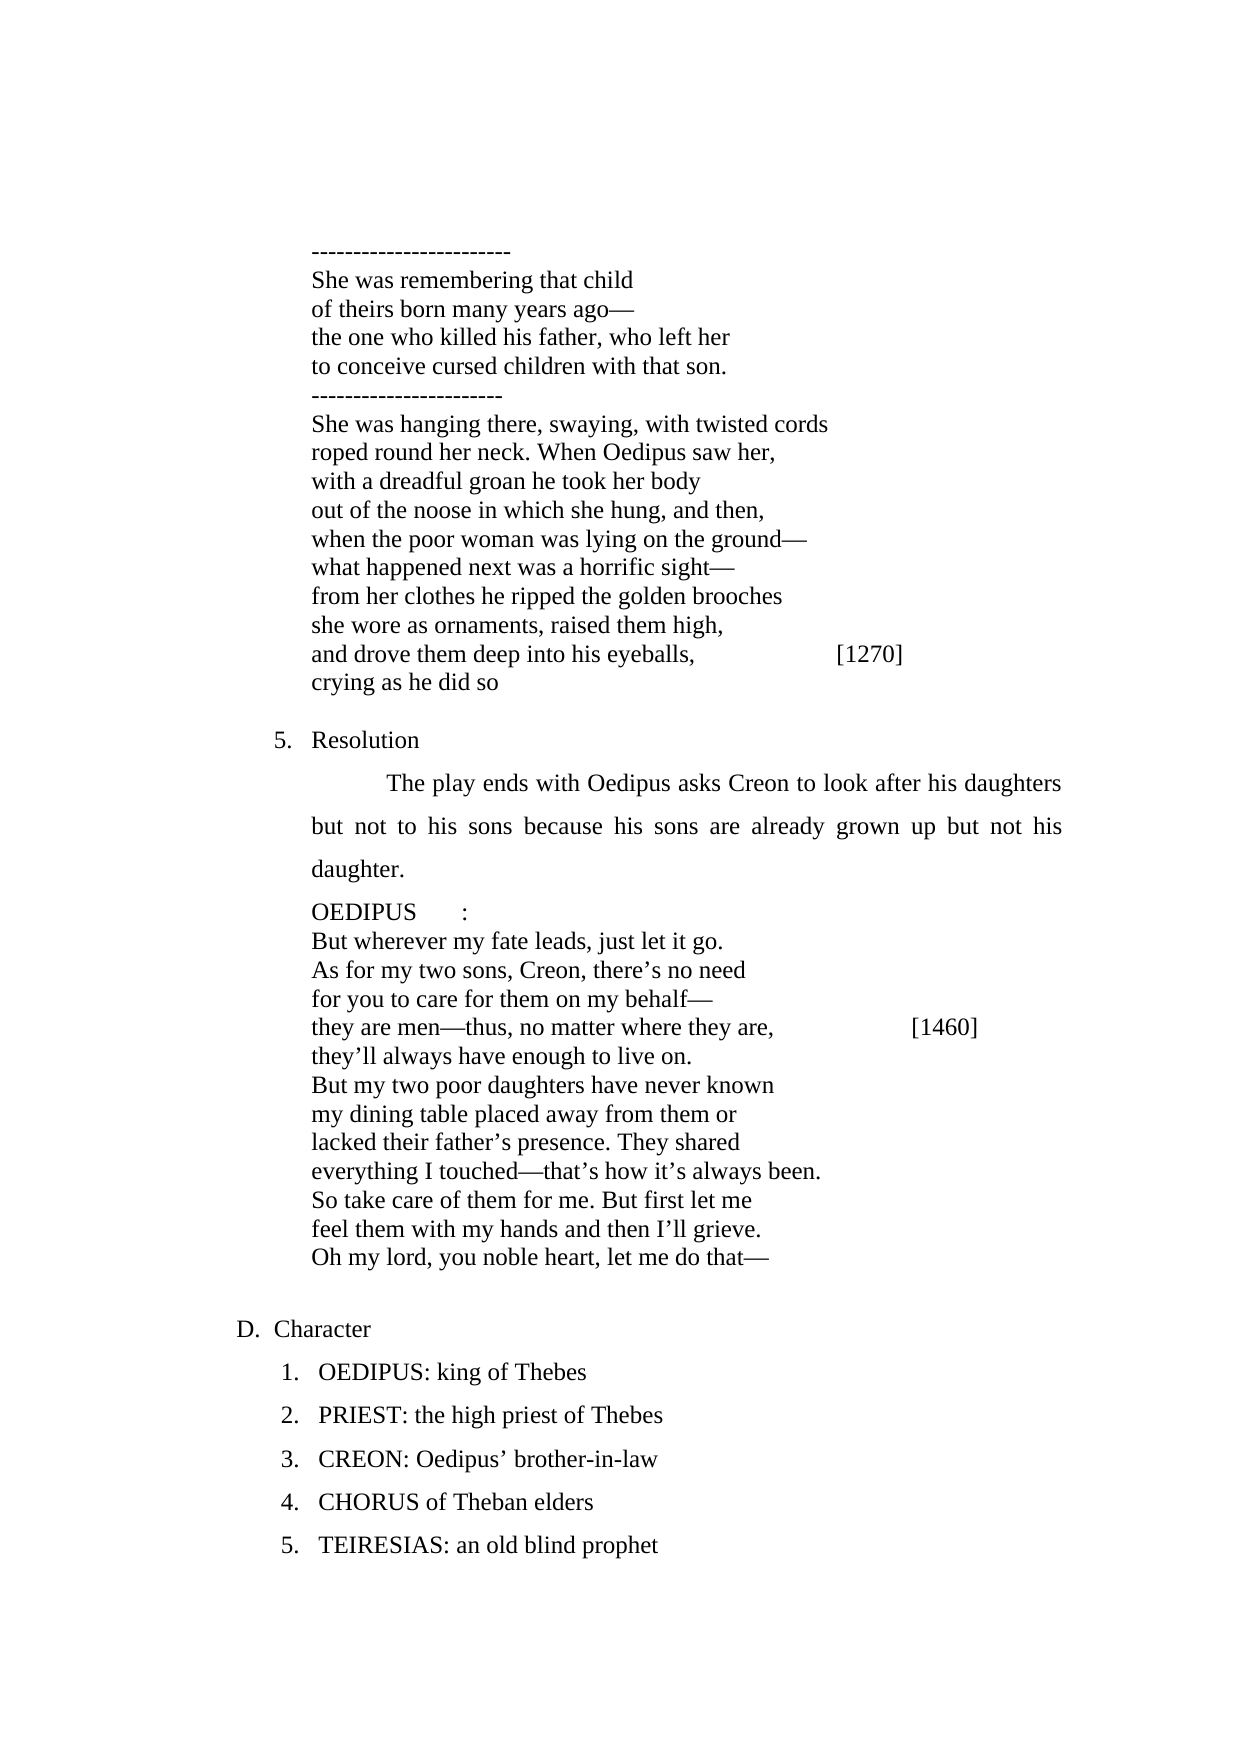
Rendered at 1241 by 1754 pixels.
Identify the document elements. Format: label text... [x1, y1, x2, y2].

list she wore as ornaments, raised them high, [311, 610, 1063, 639]
list crying as he did so [311, 667, 1063, 696]
text out of the noose in which she hung, and then, [311, 495, 1063, 524]
list what happened next was a horrific sight— [311, 552, 1063, 581]
list The play ends with Oedipus asks Creon to look after his daughters but not to his sons because his sons are already grown up but not his daughter. [311, 768, 1063, 883]
list Oh my lord, you noble heart, let me do that— [311, 1242, 1063, 1271]
list But wherever my fate leads, just let it go. [311, 926, 1063, 955]
text of theirs born many years ago— [311, 294, 1063, 322]
text roped round her neck. When Oedipus saw her, [311, 437, 1063, 466]
list So take care of them for me. But first let me [311, 1185, 1063, 1214]
list they’ll always have enough to live on. [311, 1041, 1063, 1070]
list everything I touched—that’s how it’s always been. [311, 1156, 1063, 1185]
list from her clothes he ripped the golden brooches [311, 581, 1063, 610]
list OEDIPUS : [311, 897, 1063, 926]
list OEDIPUS: king of Thebes [281, 1357, 1063, 1386]
list Character [236, 1314, 1063, 1343]
list As for my two sons, Creon, there’s no need [311, 955, 1063, 984]
list CREON: Oedipus’ brother-in-law [281, 1444, 1063, 1472]
text She was hanging there, swaying, with twisted cords [311, 409, 1063, 437]
list for you to care for them on my behalf— [311, 984, 1063, 1012]
text ------------------------ [311, 236, 1063, 265]
list Resolution [274, 725, 1063, 754]
text to conceive cursed children with that son. [311, 351, 1063, 380]
list CHORUS of Theban elders [281, 1487, 1063, 1516]
text She was remembering that child [311, 265, 1063, 294]
list when the poor woman was lying on the ground— [311, 524, 1063, 552]
list and drove them deep into his eyeballs, [1270] [311, 639, 1063, 667]
list PRIEST: the high priest of Thebes [281, 1401, 1063, 1429]
text the one who killed his father, who left her [311, 322, 1063, 351]
list TEIRESIAS: an old blind prophet [281, 1530, 1063, 1559]
text with a dreadful groan he took her body [311, 466, 1063, 495]
list But my two poor daughters have never known [311, 1070, 1063, 1099]
list feel them with my hands and then I’ll grieve. [311, 1214, 1063, 1242]
list they are men—thus, no matter where they are, [1460] [311, 1012, 1063, 1041]
text ----------------------- [311, 380, 1063, 409]
list my dining table placed away from them or [311, 1099, 1063, 1127]
list lacked their father’s presence. They shared [311, 1127, 1063, 1156]
